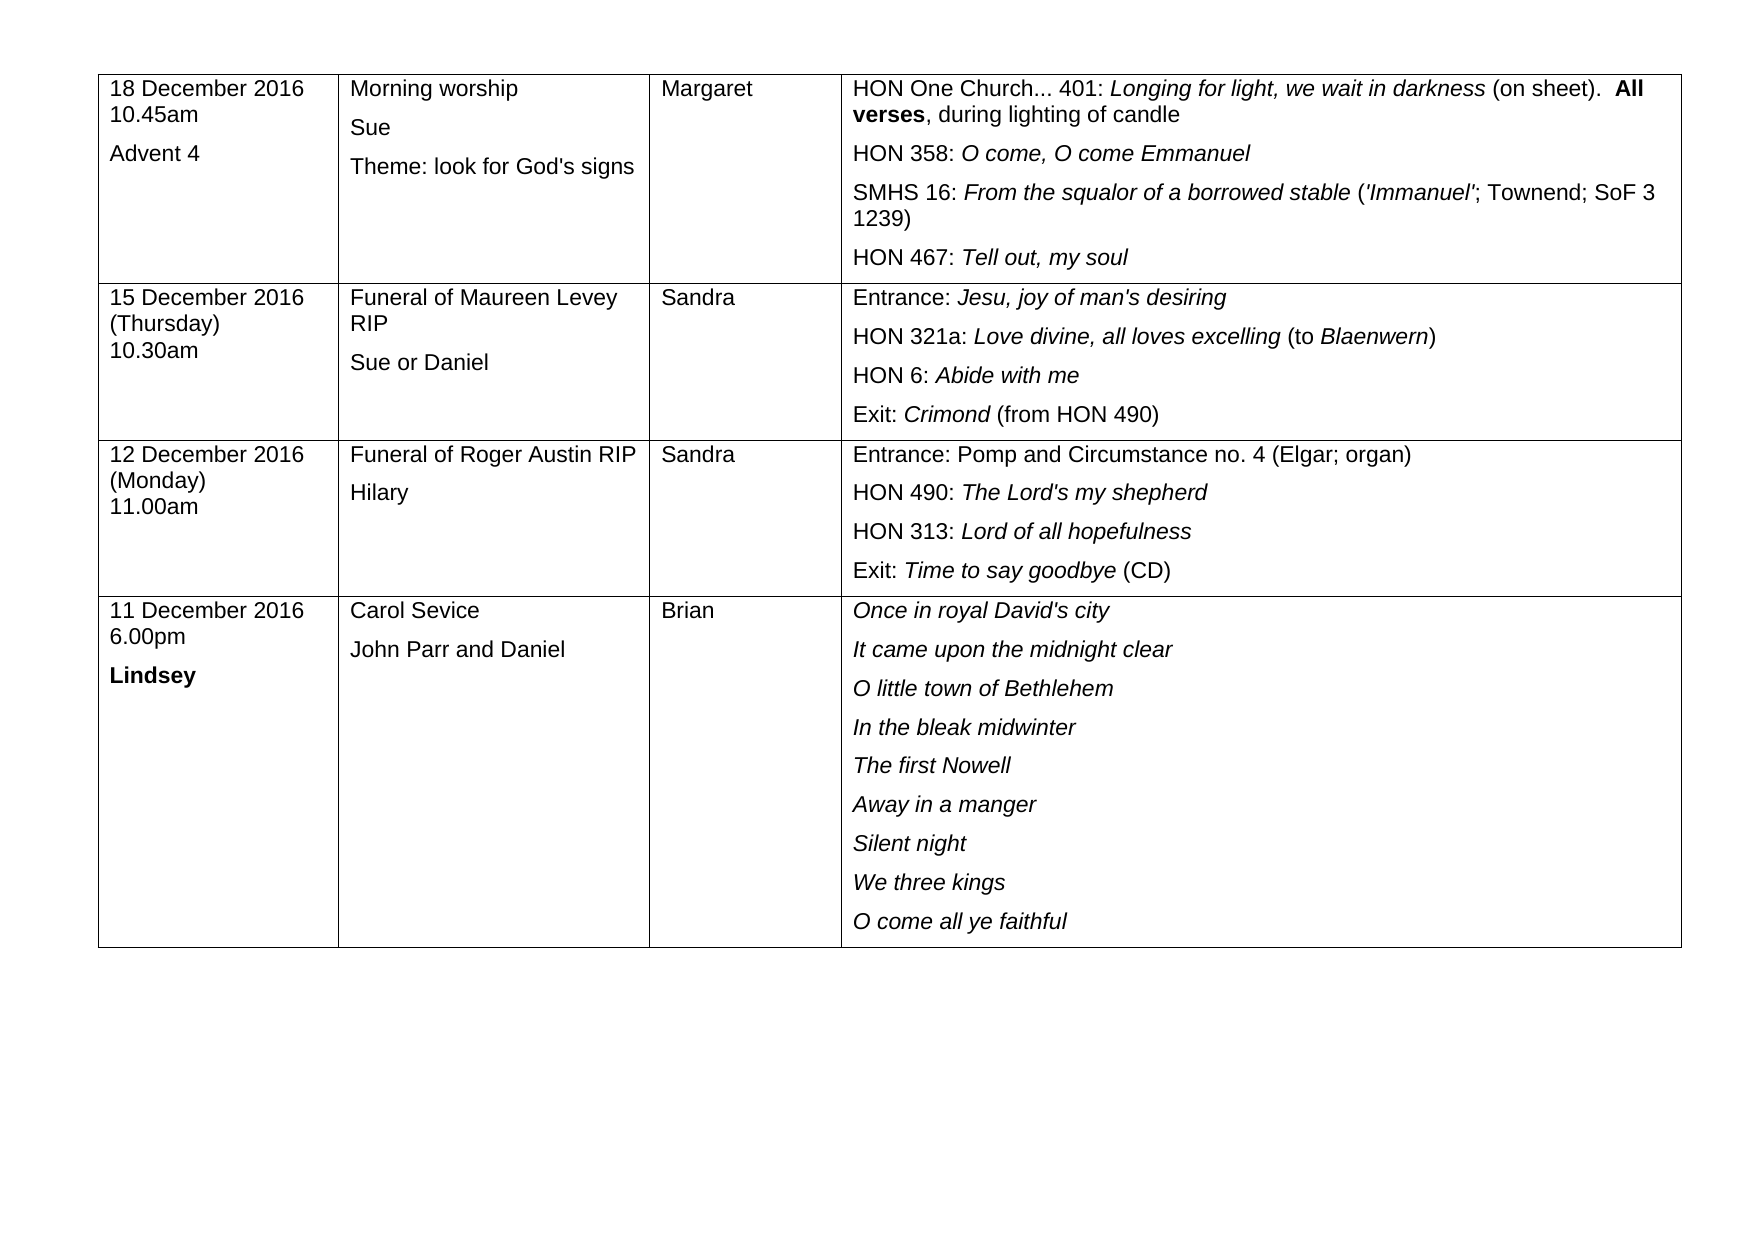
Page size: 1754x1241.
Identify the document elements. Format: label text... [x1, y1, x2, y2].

table_cell HON One Church... 401: Longing for light, we wait in darkness (on sheet). All verses, during lighting of candle HON 358: O come, O come Emmanuel SMHS 16: From the squalor of a borrowed stable ('Immanuel'; Townend; SoF 3 1239) HON 467: Tell out, my soul [842, 75, 1681, 283]
table_cell 11 December 2016 6.00pm Lindsey [99, 597, 338, 947]
table_cell 15 December 2016 (Thursday) 10.30am [99, 284, 338, 439]
table_cell Carol Sevice John Parr and Daniel [339, 597, 649, 947]
table_cell Funeral of Roger Austin RIP Hilary [339, 441, 649, 596]
table_cell Once in royal David's city It came upon the midnight clear O little town of Bethlehem In the bleak midwinter The first Nowell Away in a manger Silent night We three kings O come all ye faithful [842, 597, 1681, 947]
table_cell Margaret [650, 75, 841, 283]
table_cell 18 December 2016 10.45am Advent 4 [99, 75, 338, 283]
table_cell Sandra [650, 441, 841, 596]
table_cell 12 December 2016 (Monday) 11.00am [99, 441, 338, 596]
table_cell Morning worship Sue Theme: look for God's signs [339, 75, 649, 283]
table_cell Sandra [650, 284, 841, 439]
table_cell Entrance: Jesu, joy of man's desiring HON 321a: Love divine, all loves excelling (to Blaenwern) HON 6: Abide with me Exit: Crimond (from HON 490) [842, 284, 1681, 439]
table_cell Entrance: Pomp and Circumstance no. 4 (Elgar; organ) HON 490: The Lord's my shepherd HON 313: Lord of all hopefulness Exit: Time to say goodbye (CD) [842, 441, 1681, 596]
table_cell Brian [650, 597, 841, 947]
table_cell Funeral of Maureen Levey RIP Sue or Daniel [339, 284, 649, 439]
